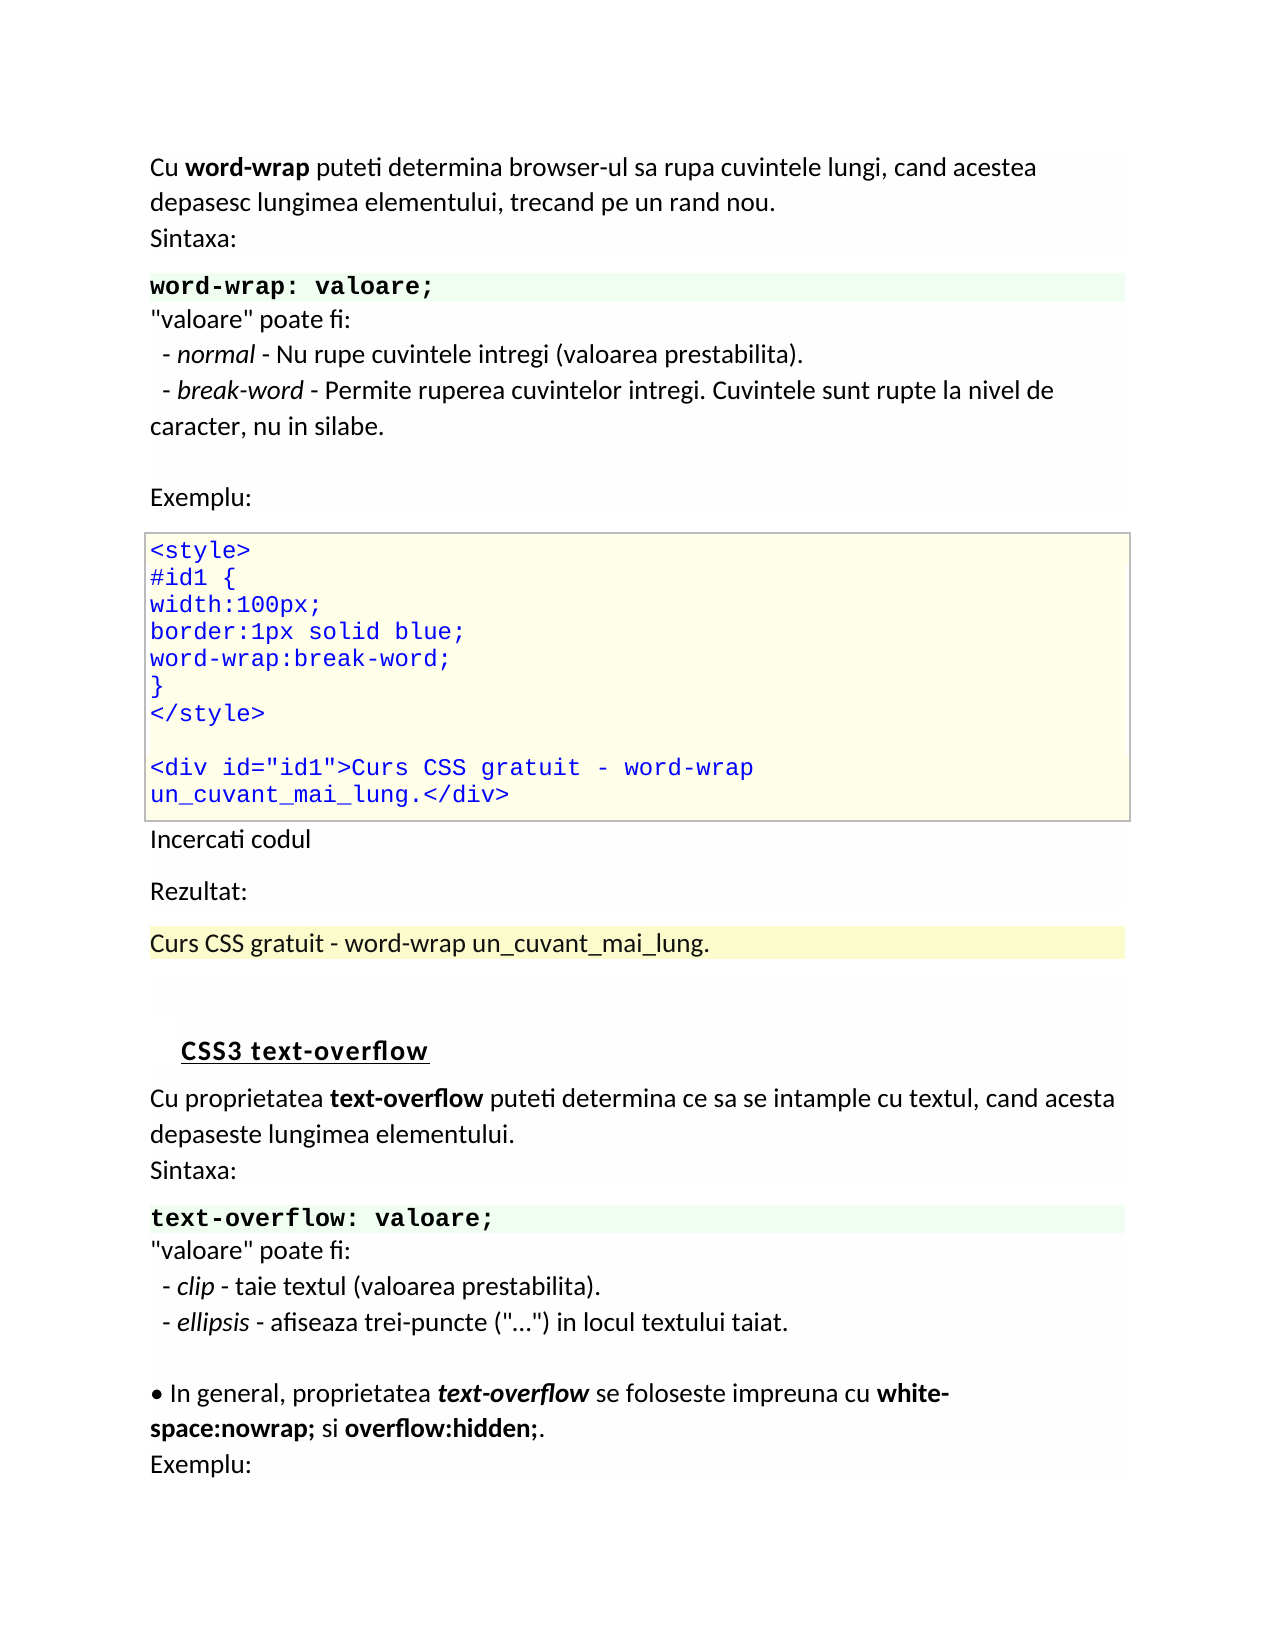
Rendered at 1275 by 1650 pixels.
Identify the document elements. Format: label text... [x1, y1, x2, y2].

text Cu word-wrap puteti determina browser-ul sa rupa cuvintele lungi, cand acestea depasesc lungimea elementului, trecand pe un rand nou. Sintaxa: [150, 150, 1125, 254]
text Incercati codul [150, 822, 1125, 855]
text Curs CSS gratuit - word-wrap un_cuvant_mai_lung. [150, 926, 1125, 959]
text </style> [150, 701, 1125, 728]
text Cu proprietatea text-overflow puteti determina ce sa se intample cu textul, cand acesta depaseste lungimea elementului. Sintaxa: [150, 1082, 1125, 1186]
text Rezultat: [150, 874, 1125, 907]
text text-overflow: valoare; [150, 1205, 1125, 1233]
text } [150, 674, 1125, 701]
text "valoare" poate fi: - clip - taie textul (valoarea prestabilita). - ellipsis - afiseaza trei-puncte ("…") in locul textului taiat. • In general, proprietatea text-overflow se foloseste impreuna cu white-space:nowrap; si overflow:hidden;. Exemplu: [150, 1233, 1125, 1480]
text width:100px; [150, 592, 1125, 619]
text border:1px solid blue; [150, 619, 1125, 647]
text #id1 { [150, 565, 1125, 592]
text <style> [146, 534, 1129, 565]
text word-wrap:break-word; [150, 647, 1125, 674]
text word-wrap: valoare; [150, 273, 1125, 302]
text <div id="id1">Curs CSS gratuit - word-wrap un_cuvant_mai_lung.</div> [146, 750, 1129, 820]
subtitle CSS3 text-overflow [181, 1033, 1125, 1067]
text "valoare" poate fi: - normal - Nu rupe cuvintele intregi (valoarea prestabilita). - break-word - Permite ruperea cuvintelor intregi. Cuvintele sunt rupte la nivel de caracter, nu in silabe. Exemplu: [150, 302, 1125, 513]
